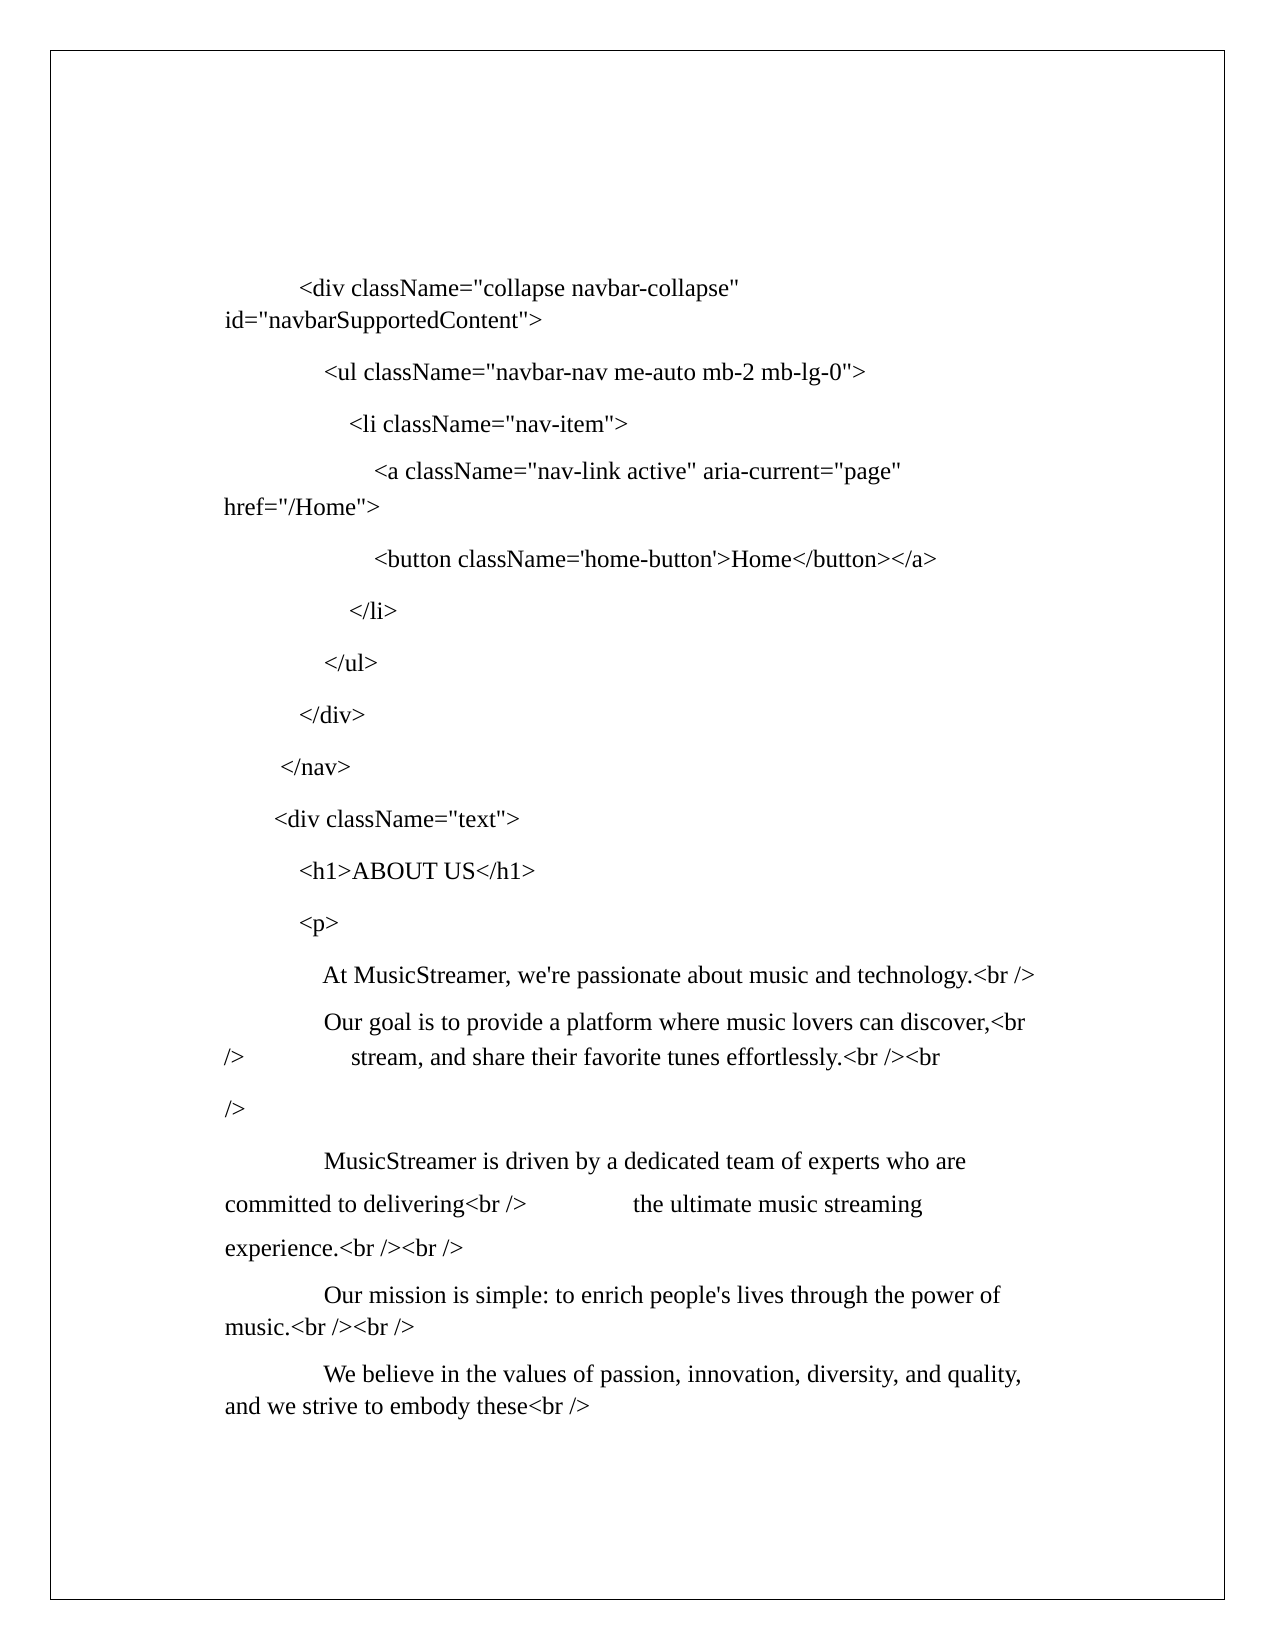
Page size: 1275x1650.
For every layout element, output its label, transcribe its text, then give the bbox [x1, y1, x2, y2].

text </li> [223, 596, 1056, 625]
text <div className="collapse navbar-collapse" id="navbarSupportedContent"> [223, 273, 1056, 334]
text <li className="nav-item"> [223, 409, 1056, 438]
text href="/Home"> [223, 492, 1056, 521]
text <button className='home-button'>Home</button></a> [223, 544, 1056, 573]
text <div className="text"> [223, 804, 1056, 833]
text We believe in the values of passion, innovation, diversity, and quality, and we strive to embody these<br /> [223, 1359, 1056, 1419]
text MusicStreamer is driven by a dedicated team of experts who are committed to delivering<br /> the ultimate music streaming experience.<br /><br /> [223, 1146, 968, 1262]
text </div> [223, 700, 1056, 729]
text Our goal is to provide a platform where music lovers can discover,<br [223, 1007, 1056, 1036]
text /> stream, and share their favorite tunes effortlessly.<br /><br /> [223, 1042, 941, 1123]
text <a className="nav-link active" aria-current="page" [223, 456, 1056, 485]
text </nav> [223, 752, 1056, 781]
text <ul className="navbar-nav me-auto mb-2 mb-lg-0"> [223, 357, 1056, 386]
text At MusicStreamer, we're passionate about music and technology.<br /> [223, 960, 1056, 988]
text </ul> [223, 648, 1056, 677]
text <p> [223, 908, 1056, 937]
text <h1>ABOUT US</h1> [223, 856, 1056, 884]
text Our mission is simple: to enrich people's lives through the power of music.<br /><br /> [223, 1280, 1056, 1341]
